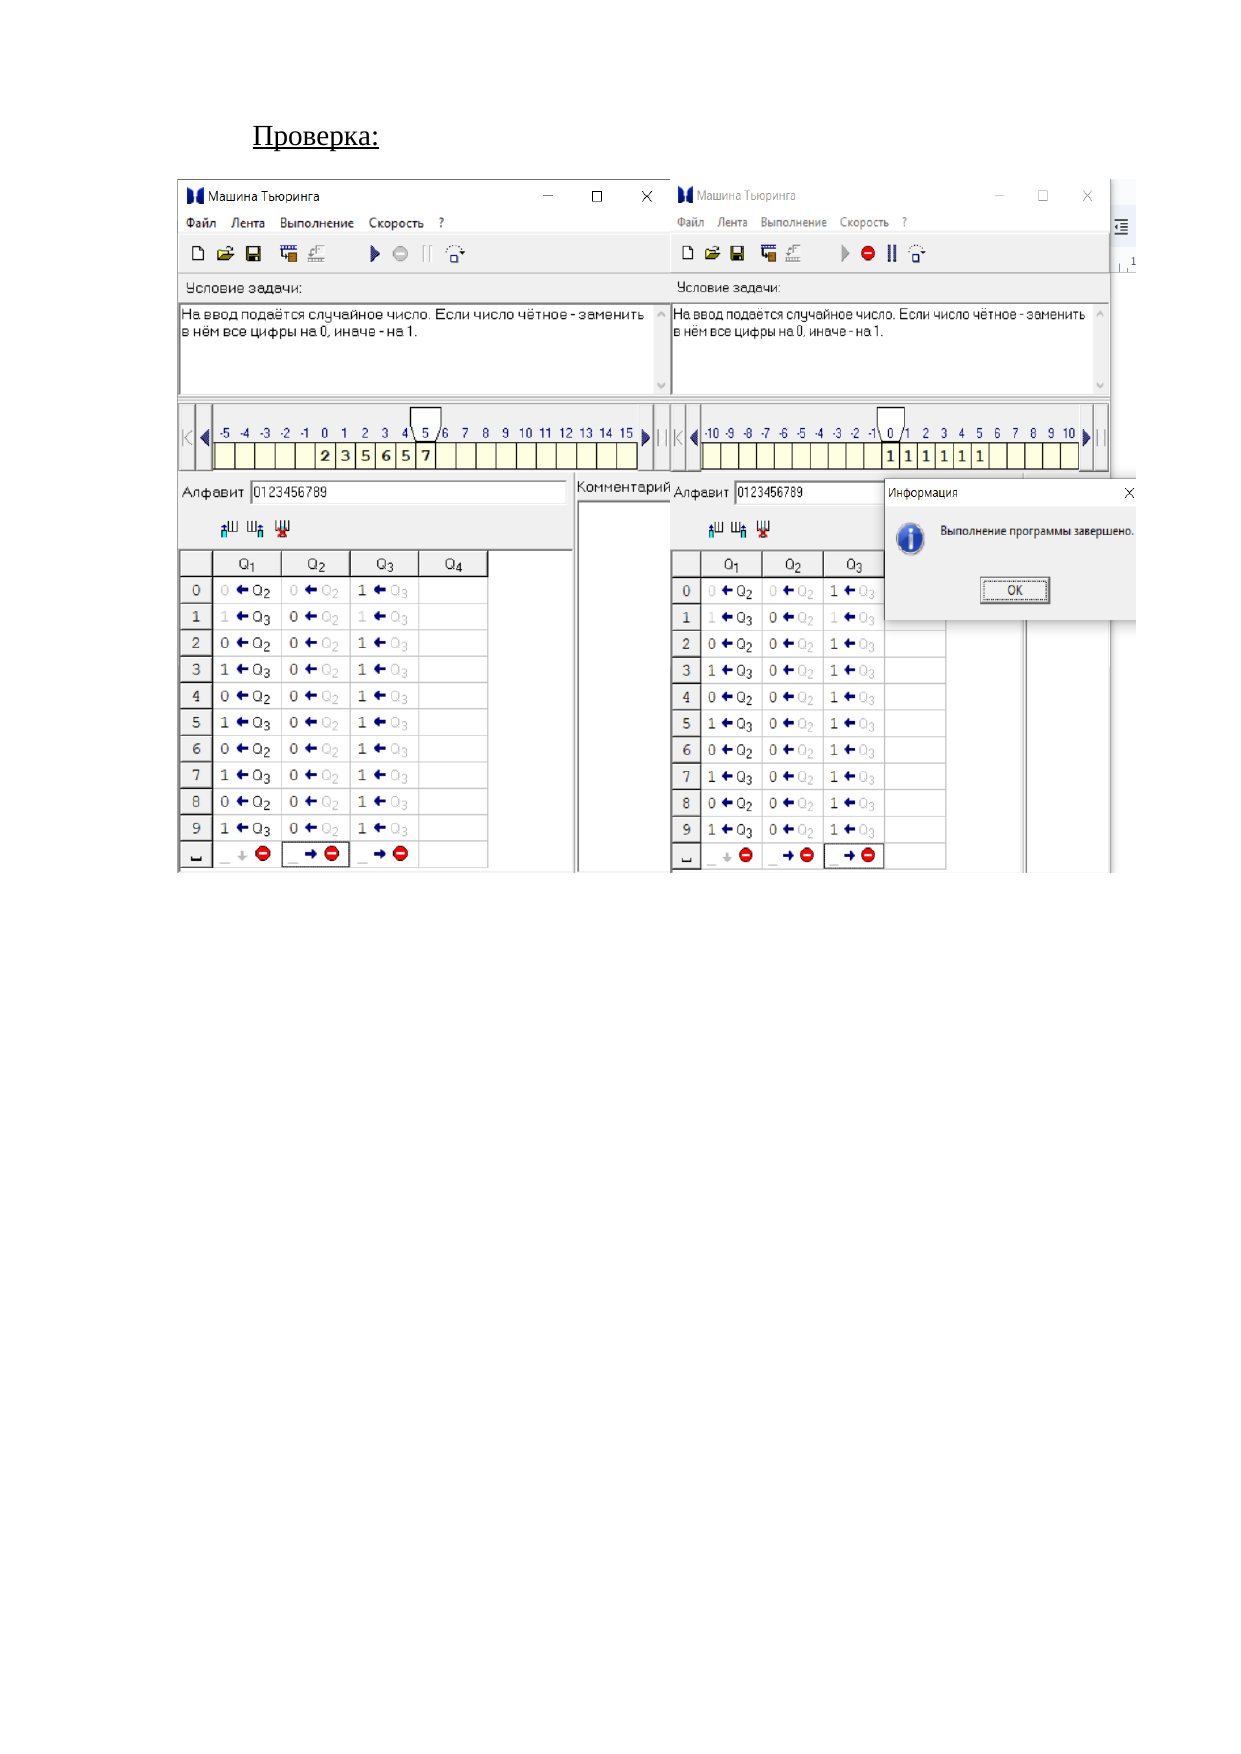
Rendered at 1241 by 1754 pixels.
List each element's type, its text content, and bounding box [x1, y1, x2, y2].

text Проверка: [177, 118, 1152, 152]
picture [177, 179, 1136, 873]
